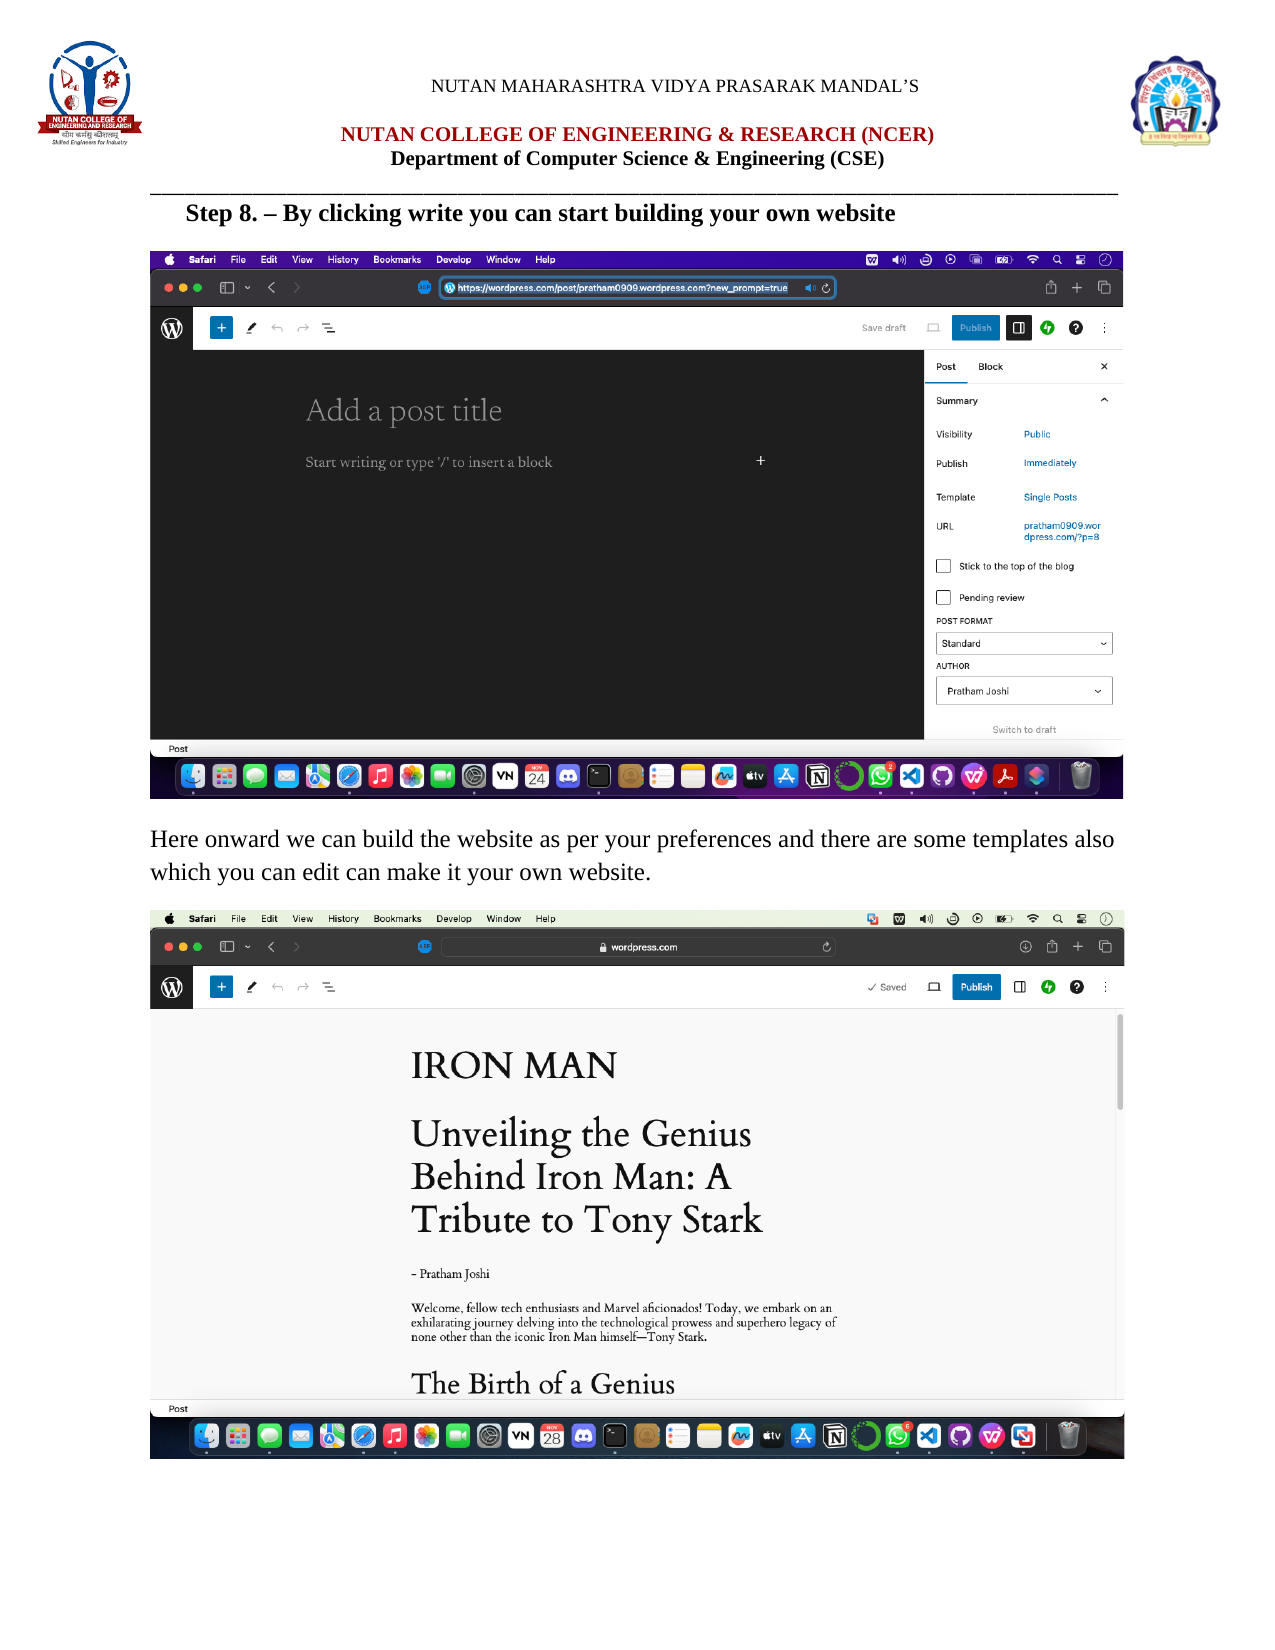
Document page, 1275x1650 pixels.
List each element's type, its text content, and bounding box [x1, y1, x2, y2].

text Here onward we can build the website as per your preferences and there are some templates also which you can edit can make it your own website. [150, 824, 1125, 886]
picture [1129, 53, 1224, 148]
picture [32, 36, 144, 148]
text Step 8. – By clicking write you can start building your own website [185, 198, 1125, 226]
picture [150, 251, 1124, 799]
picture [150, 910, 1125, 1459]
